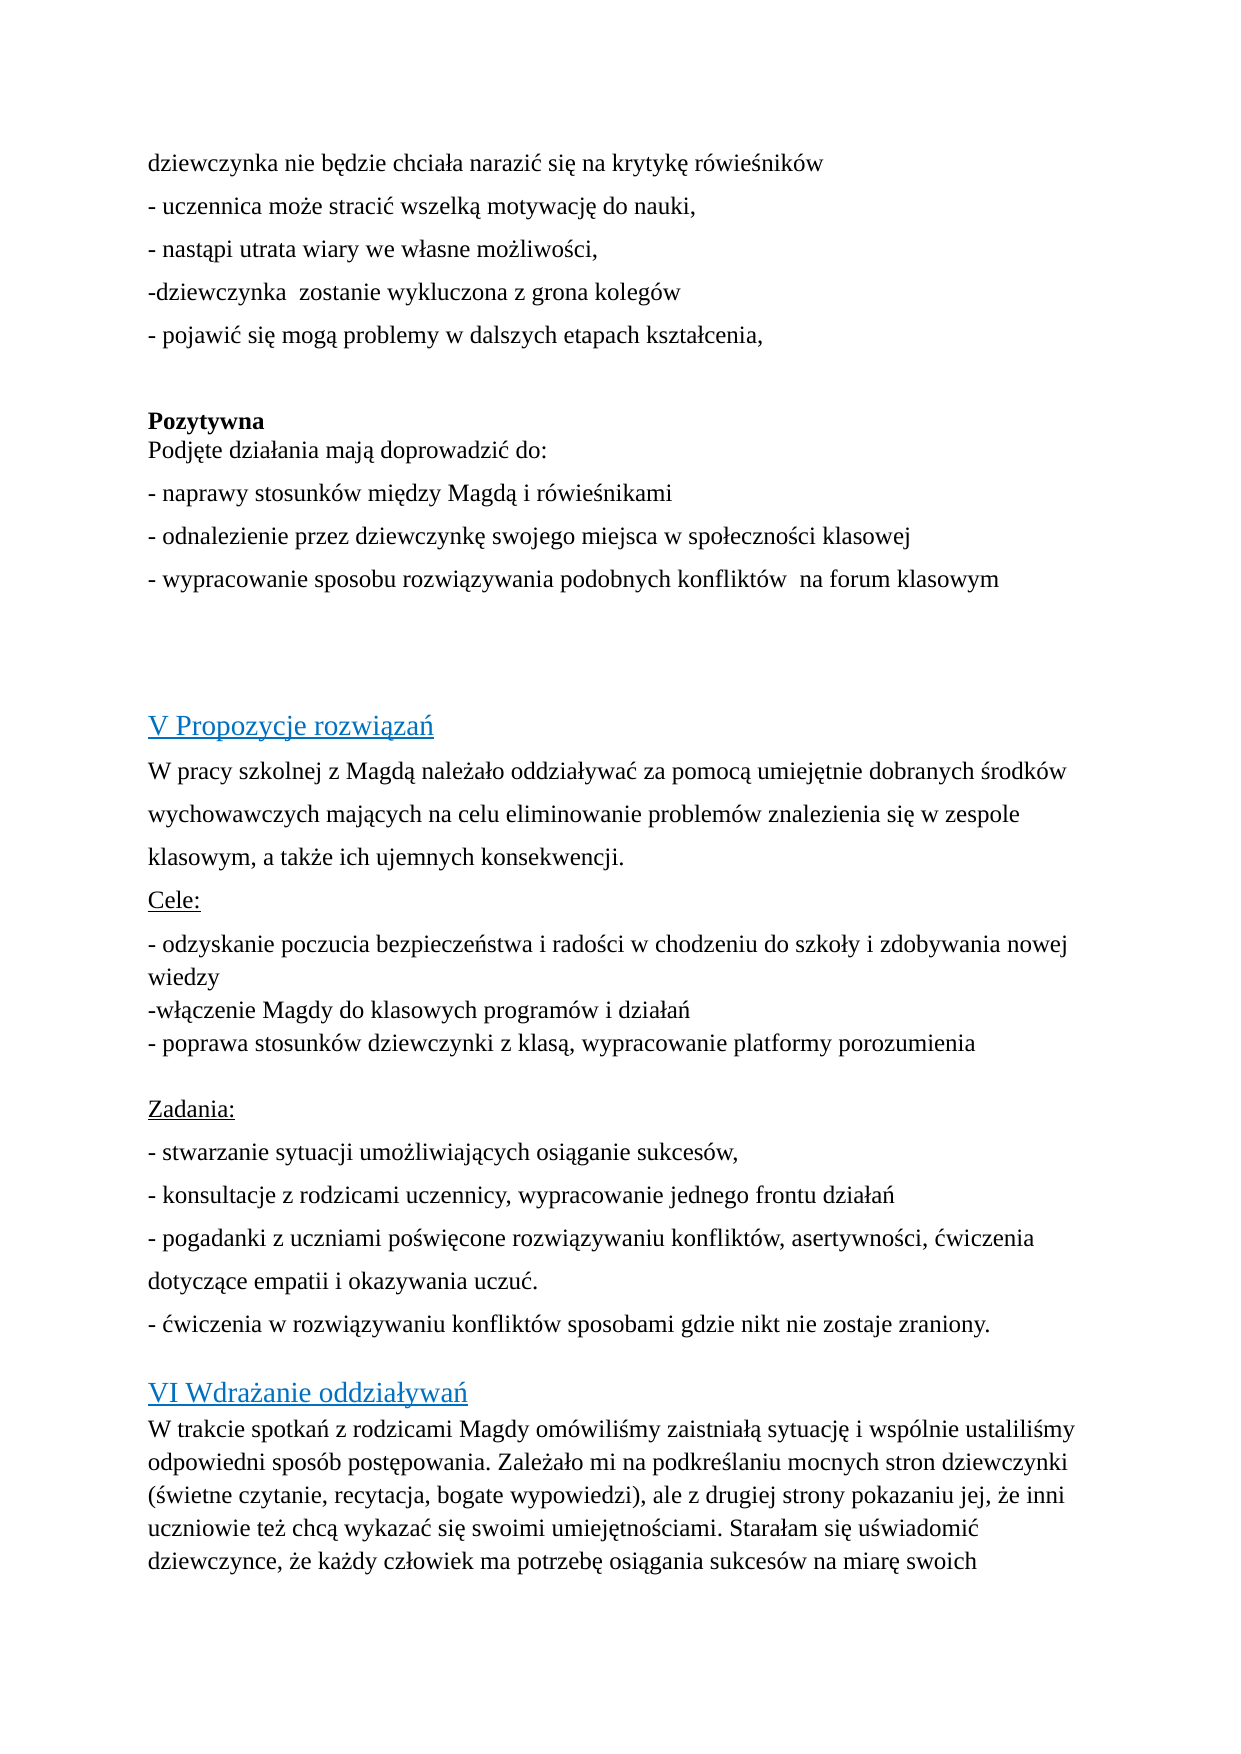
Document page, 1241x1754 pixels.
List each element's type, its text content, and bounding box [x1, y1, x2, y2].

text Podjęte działania mają doprowadzić do: [148, 435, 1093, 464]
text V Propozycje rozwiązań W pracy szkolnej z Magdą należało oddziaływać za pomocą umiejętnie dobranych środków wychowawczych mających na celu eliminowanie problemów znalezienia się w zespole klasowym, a także ich ujemnych konsekwencji. [148, 708, 1093, 871]
text - pojawić się mogą problemy w dalszych etapach kształcenia, [148, 320, 1093, 392]
text Pozytywna [148, 406, 1093, 435]
text - poprawa stosunków dziewczynki z klasą, wypracowanie platformy porozumienia [148, 1028, 1093, 1056]
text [148, 148, 1093, 219]
text - konsultacje z rodzicami uczennicy, wypracowanie jednego frontu działań - pogadanki z uczniami poświęcone rozwiązywaniu konfliktów, asertywności, ćwiczenia dotyczące empatii i okazywania uczuć. [148, 1180, 1093, 1295]
text Zadania: - stwarzanie sytuacji umożliwiających osiąganie sukcesów, [148, 1094, 1093, 1166]
text - ćwiczenia w rozwiązywaniu konfliktów sposobami gdzie nikt nie zostaje zraniony. [148, 1309, 1093, 1338]
text -włączenie Magdy do klasowych programów i działań [148, 995, 1093, 1023]
text - naprawy stosunków między Magdą i rówieśnikami - odnalezienie przez dziewczynkę swojego miejsca w społeczności klasowej - wypracowanie sposobu rozwiązywania podobnych konfliktów na forum klasowym [148, 478, 1093, 636]
text VI Wdrażanie oddziaływań [148, 1375, 1093, 1409]
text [148, 1414, 1093, 1575]
text - odzyskanie poczucia bezpieczeństwa i radości w chodzeniu do szkoły i zdobywania nowej wiedzy [148, 929, 1093, 990]
text Cele: [148, 886, 1093, 914]
text - nastąpi utrata wiary we własne możliwości, -dziewczynka zostanie wykluczona z grona kolegów [148, 234, 1093, 306]
